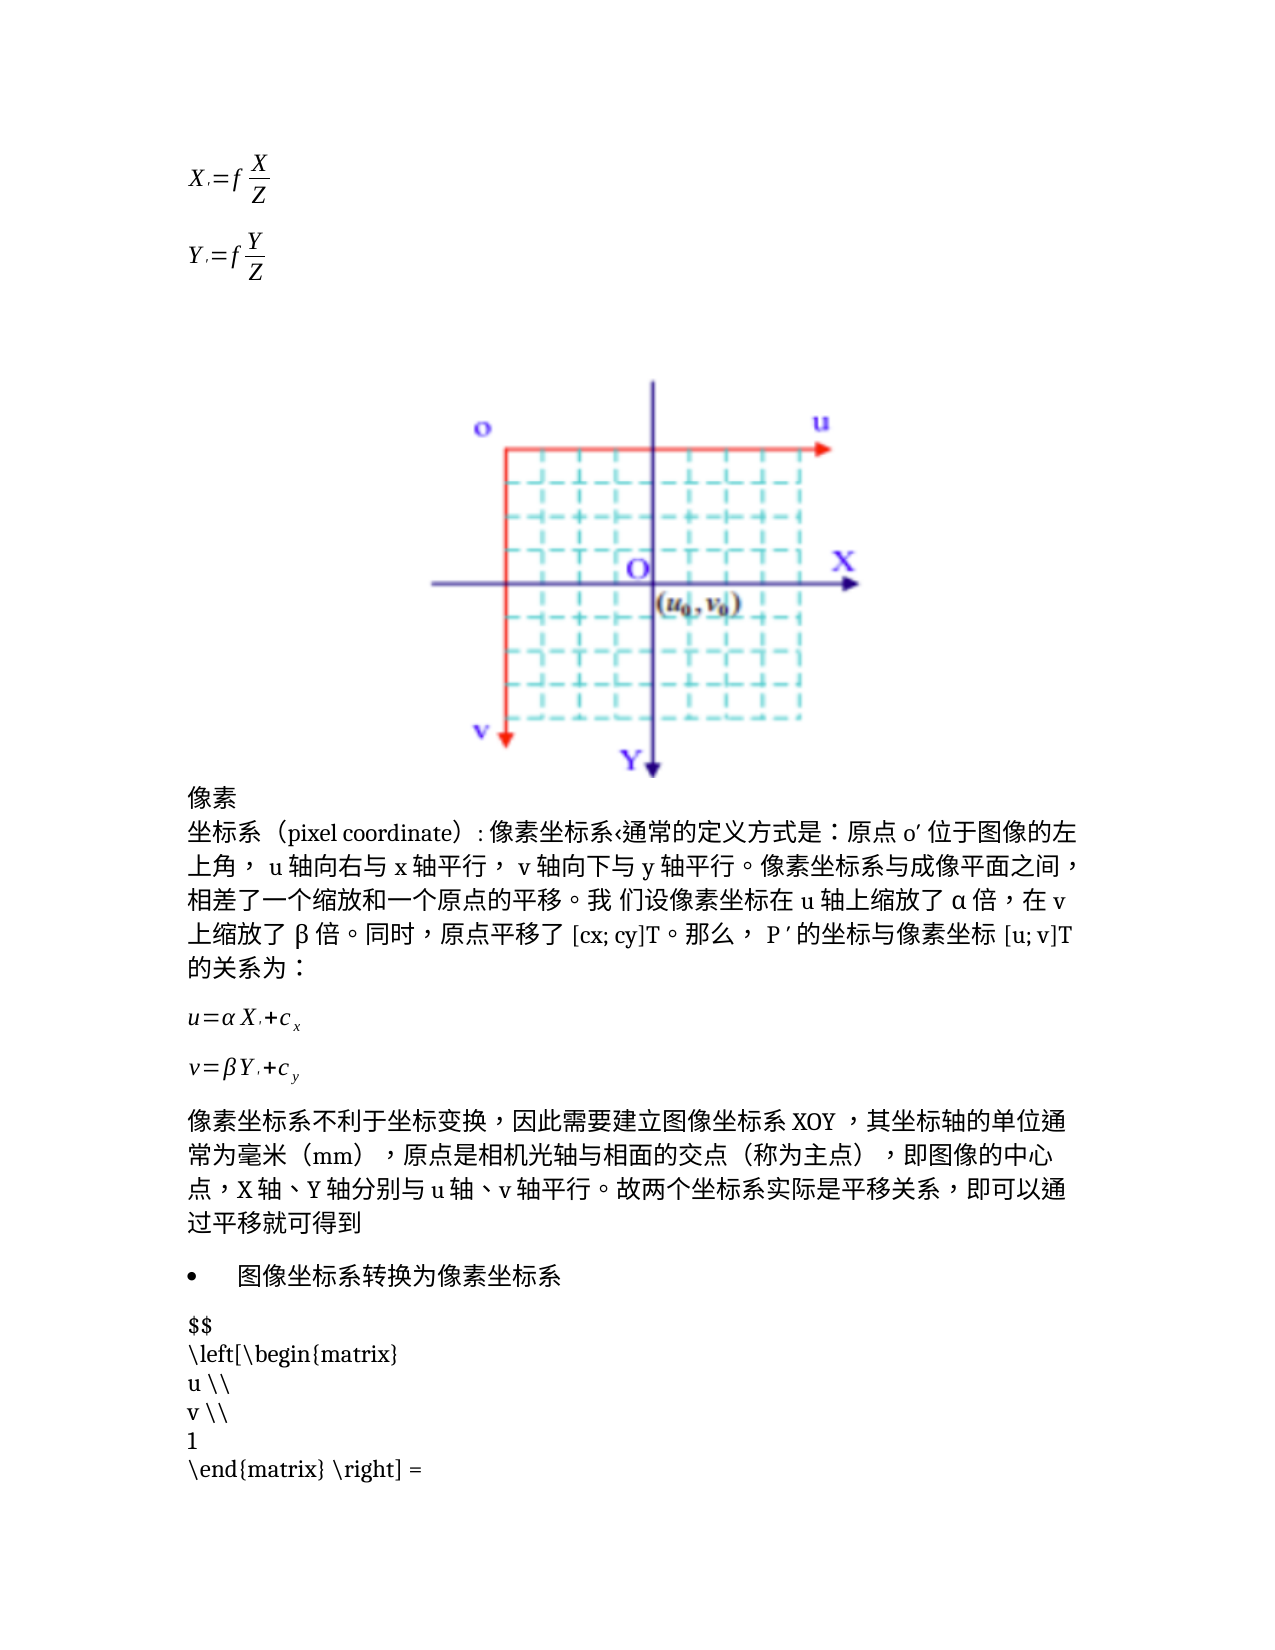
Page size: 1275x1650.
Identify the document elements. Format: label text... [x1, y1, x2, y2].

text 像素坐标系（pixel coordinate）: 像素坐标系‹通常的定义方式是：原点 o′ 位于图像的左上角， u 轴向右与 x 轴平行， v 轴向下与 y 轴平行。像素坐标系与成像平面之间，相差了一个缩放和一个原点的平移。我 们设像素坐标在 u 轴上缩放了 α 倍，在 v 上缩放了 β 倍。同时，原点平移了 [cx; cy]T。那么， P ′ 的坐标与像素坐标 [u; v]T 的关系为： [187, 780, 1087, 985]
list 图像坐标系转换为像素坐标系 [187, 1259, 1087, 1293]
picture [256, 335, 1048, 778]
text 像素坐标系不利于坐标变换，因此需要建立图像坐标系XOY ，其坐标轴的单位通常为毫米（mm），原点是相机光轴与相面的交点（称为主点），即图像的中心点，X轴、Y轴分别与u轴、v轴平行。故两个坐标系实际是平移关系，即可以通过平移就可得到 [187, 1104, 1087, 1240]
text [187, 1312, 1087, 1484]
